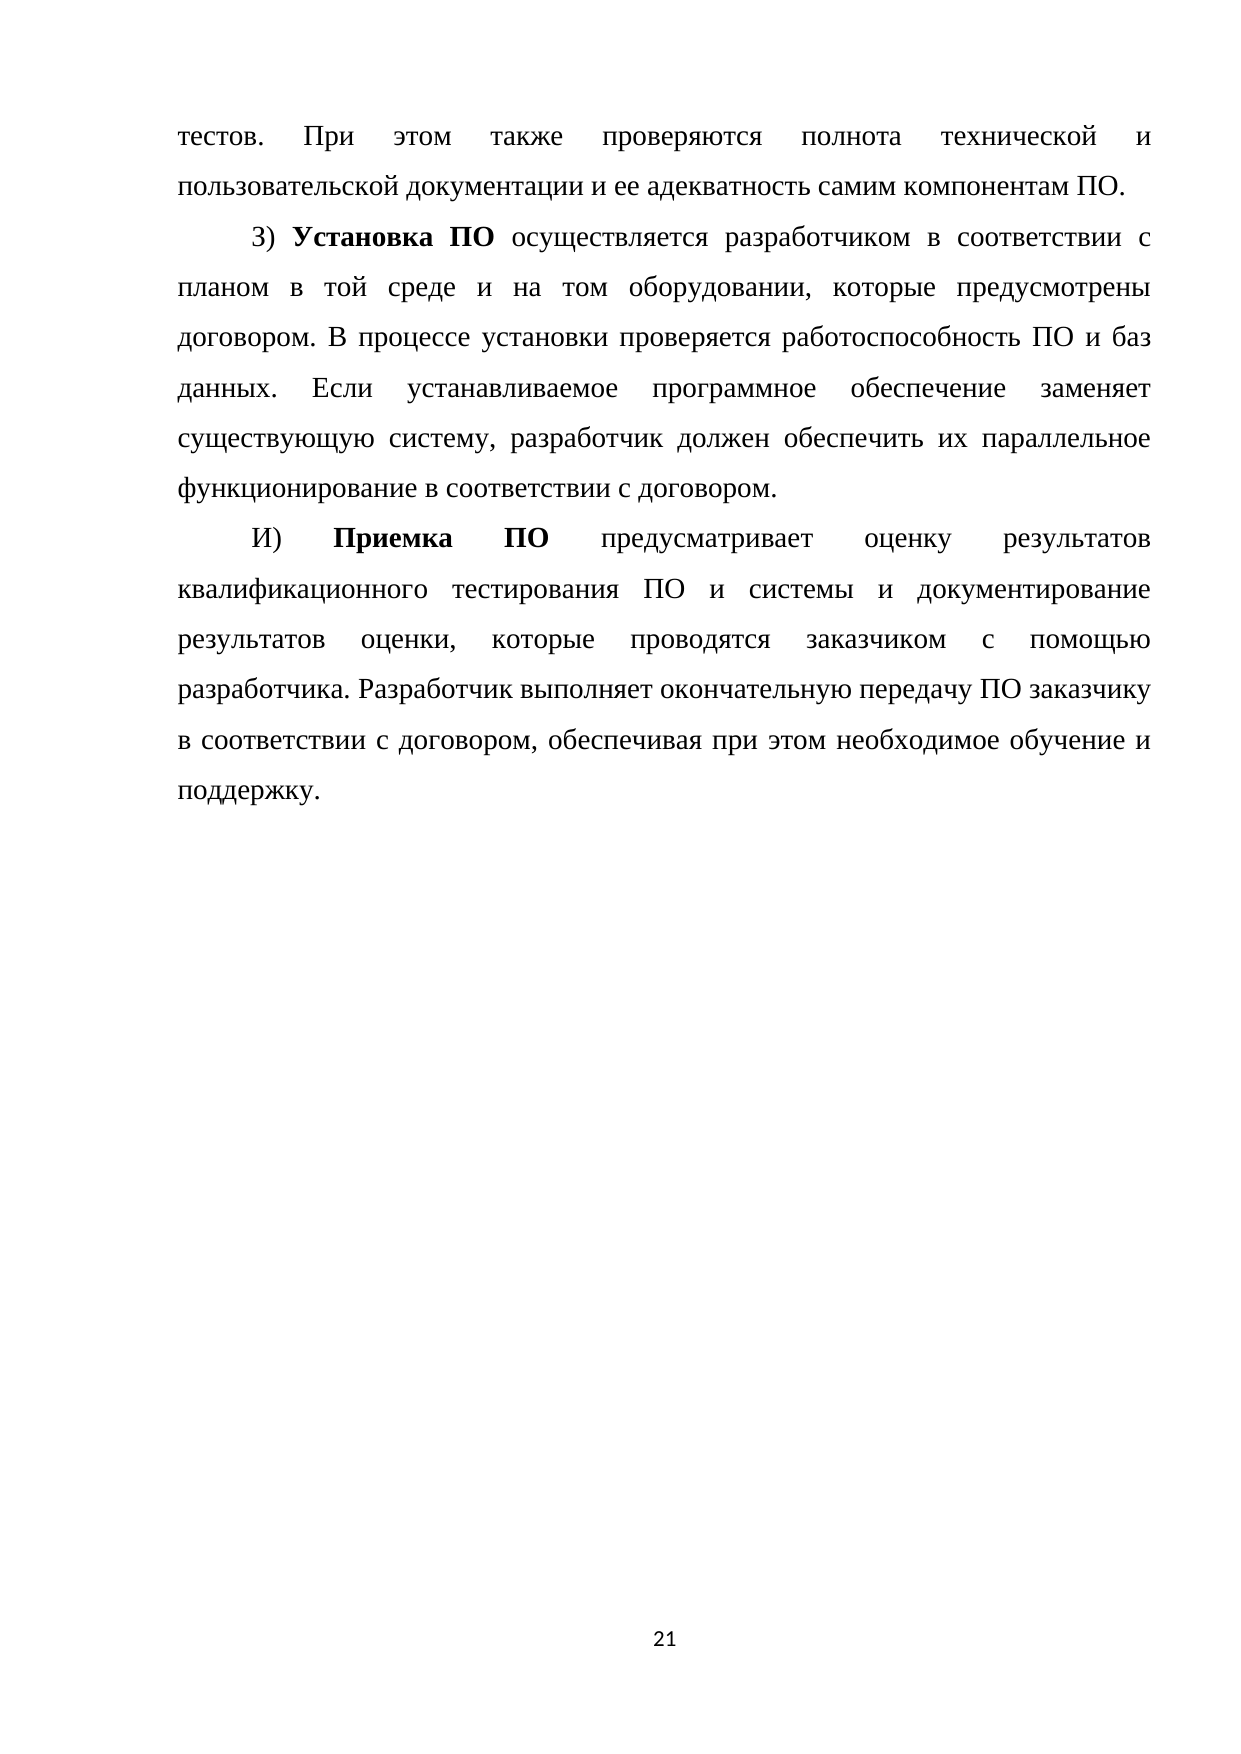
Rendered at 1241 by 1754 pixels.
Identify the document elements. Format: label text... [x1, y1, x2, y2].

text И) Приемка ПО предусматривает оценку результатов квалификационного тестирования ПО и системы и документирование результатов оценки, которые проводятся заказчиком с помощью разработчика. Разработчик выполняет окончательную передачу ПО заказчику в соответствии с договором, обеспечивая при этом необходимое обучение и поддержку. [177, 521, 1152, 806]
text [177, 118, 1152, 202]
text З) Установка ПО осуществляется разработчиком в соответствии с планом в той среде и на том оборудовании, которые предусмотрены договором. В процессе установки проверяется работоспособность ПО и баз данных. Если устанавливаемое программное обеспечение заменяет существующую систему, разработчик должен обеспечить их параллельное функционирование в соответствии с договором. [177, 219, 1152, 504]
